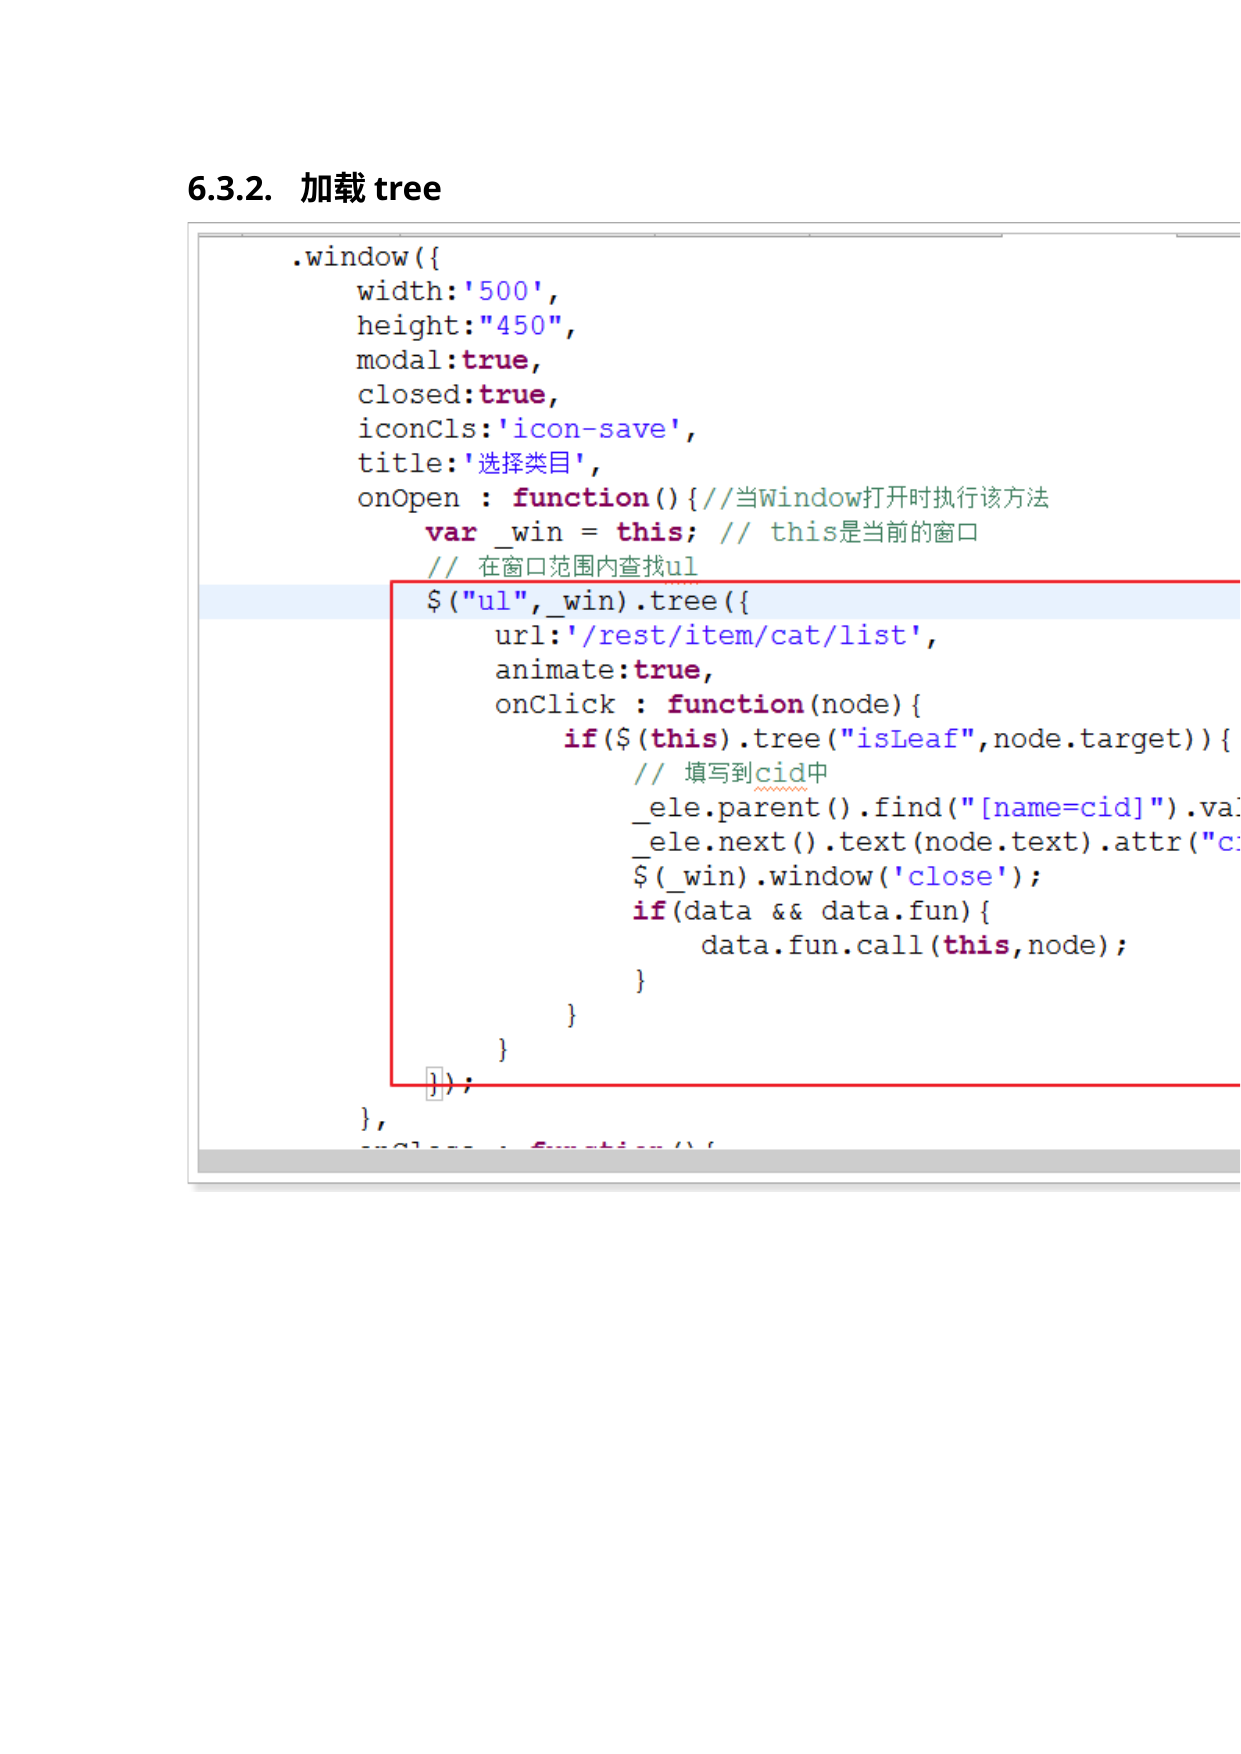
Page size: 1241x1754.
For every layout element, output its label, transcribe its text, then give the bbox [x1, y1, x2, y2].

subtitle 加载tree [187, 162, 1053, 210]
picture [187, 222, 1241, 1192]
